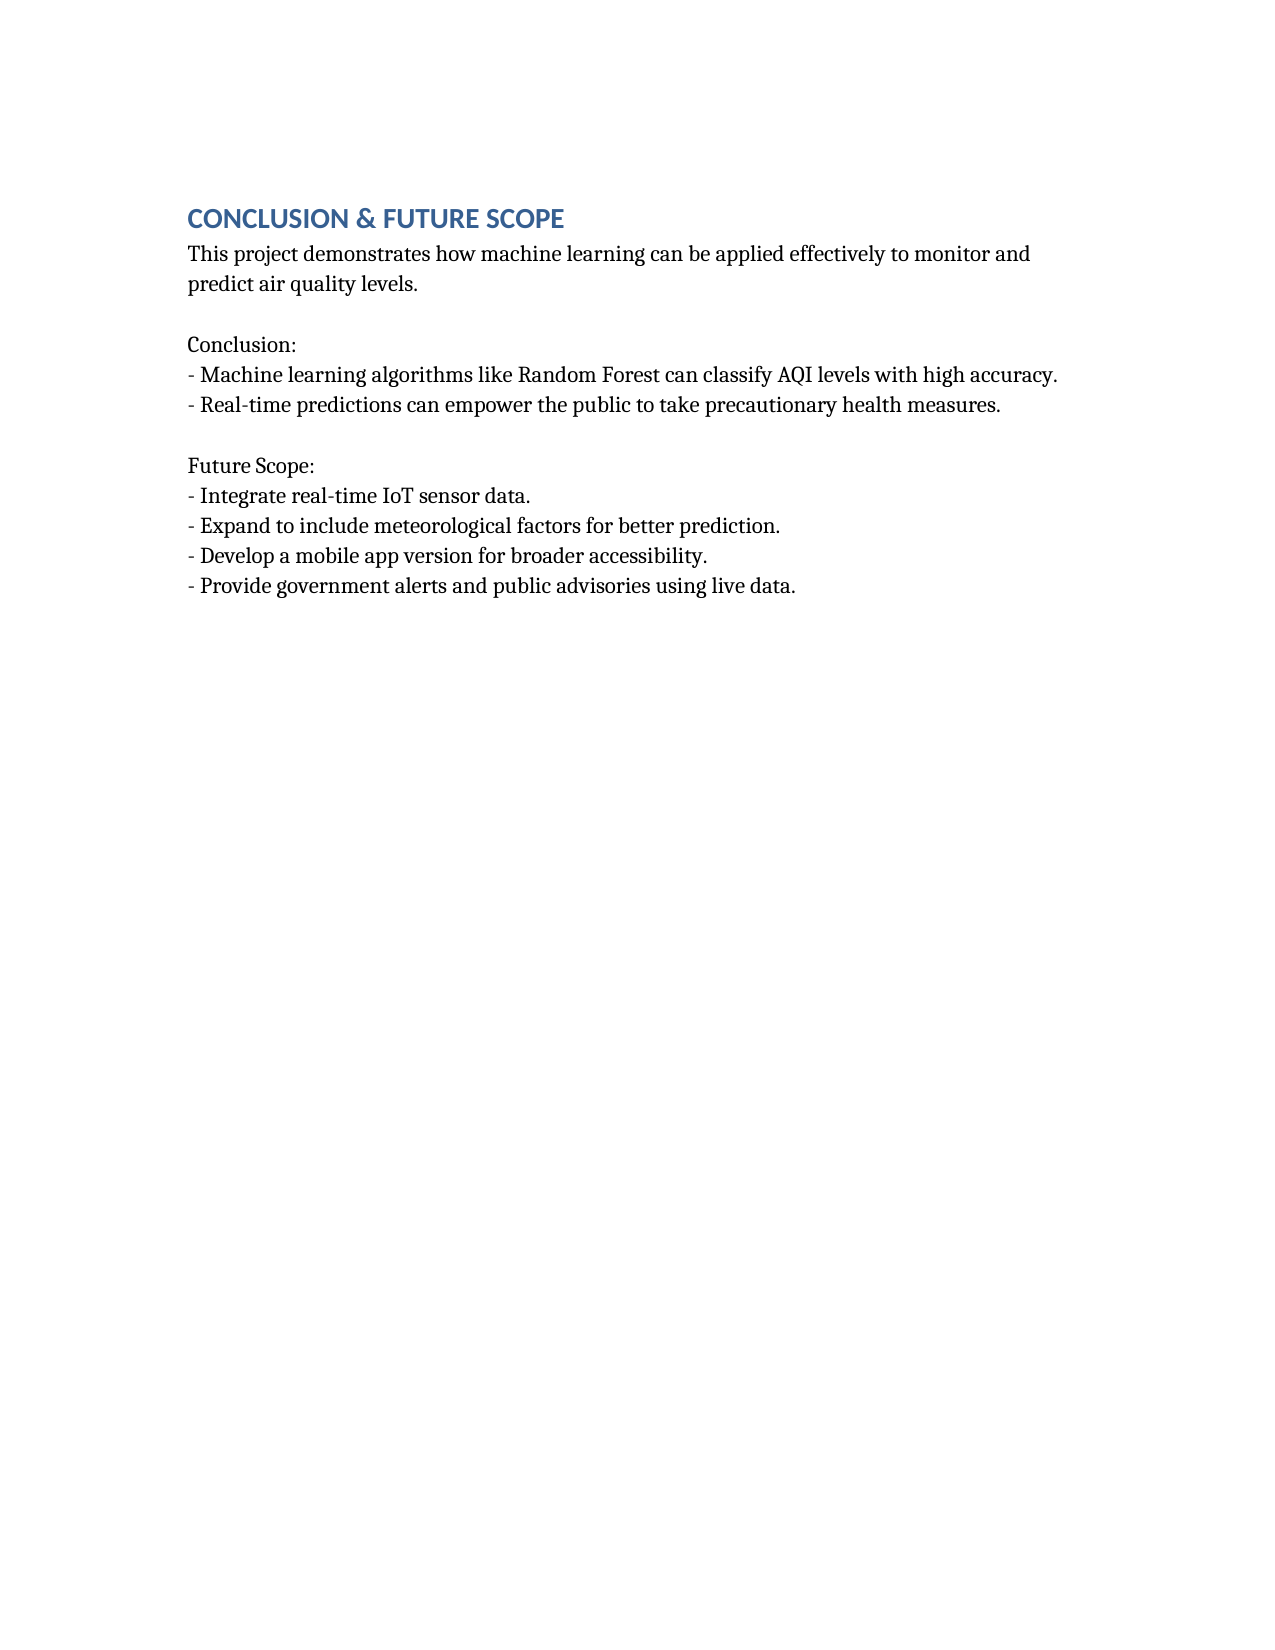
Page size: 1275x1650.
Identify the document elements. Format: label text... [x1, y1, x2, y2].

subtitle CONCLUSION & FUTURE SCOPE [187, 200, 1087, 236]
text This project demonstrates how machine learning can be applied effectively to monitor and predict air quality levels. Conclusion: - Machine learning algorithms like Random Forest can classify AQI levels with high accuracy. - Real-time predictions can empower the public to take precautionary health measures. Future Scope: - Integrate real-time IoT sensor data. - Expand to include meteorological factors for better prediction. - Develop a mobile app version for broader accessibility. - Provide government alerts and public advisories using live data. [187, 241, 1087, 599]
